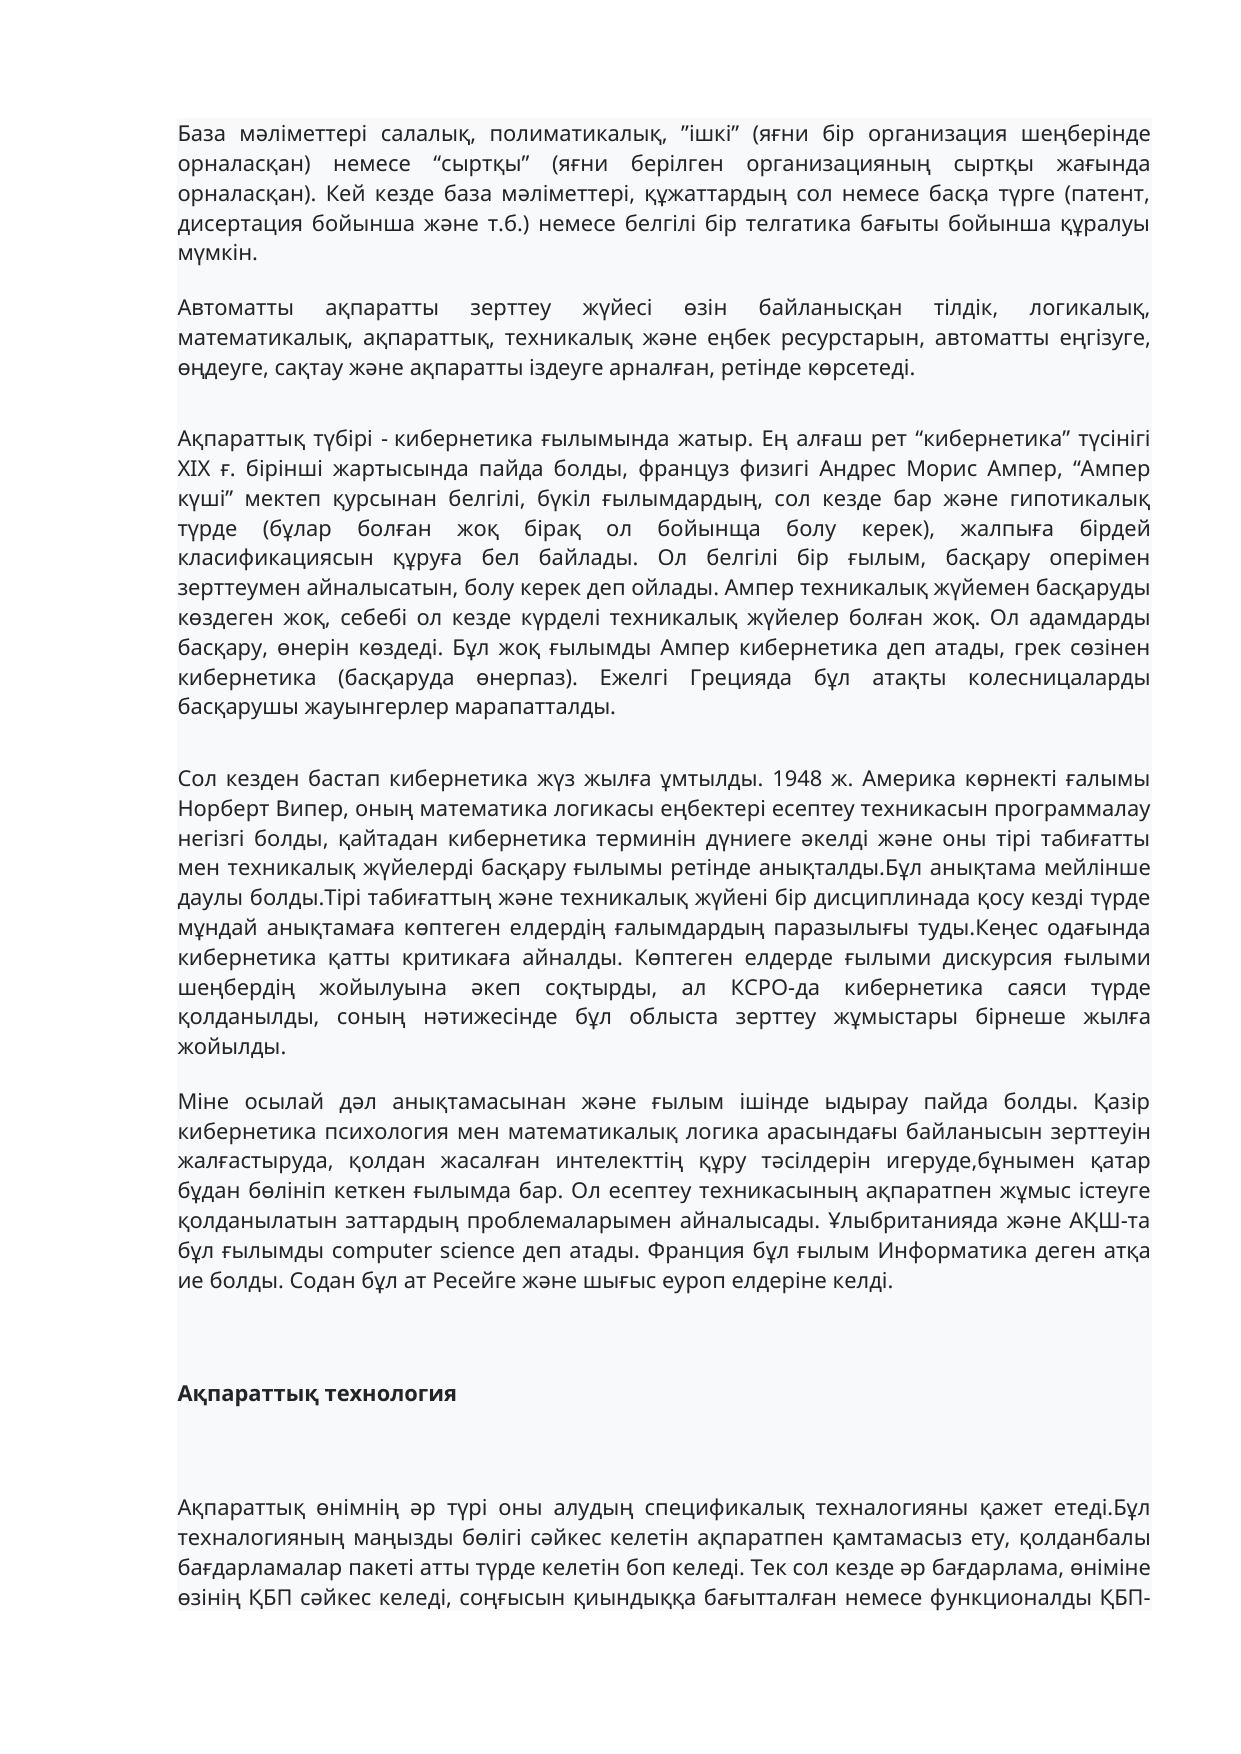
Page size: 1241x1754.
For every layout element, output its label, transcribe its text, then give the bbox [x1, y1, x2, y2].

text Ақпараттық түбірі - кибернетика ғылымында жатыр. Ең алғаш рет “кибернетика” түсінігі XIX ғ. бірінші жартысында пайда болды, француз физигі Андрес Морис Ампер, “Ампер күші” мектеп қурсынан белгілі, бүкіл ғылымдардың, сол кезде бар және гипотикалық түрде (бұлар болған жоқ бірақ ол бойынща болу керек), жалпыға бірдей класификациясын құруға бел байлады. Ол белгілі бір ғылым, басқару оперімен зерттеумен айналысатын, болу керек деп ойлады. Ампер техникалық жүйемен басқаруды көздеген жоқ, себебі ол кезде күрделі техникалық жүйелер болған жоқ. Ол адамдарды басқару, өнерін көздеді. Бұл жоқ ғылымды Ампер кибернетика деп атады, грек сөзінен кибернетика (басқаруда өнерпаз). Ежелгі Грецияда бұл атақты колесницаларды басқарушы жауынгерлер марапатталды. [177, 423, 1152, 721]
text Міне осылай дәл анықтамасынан және ғылым ішінде ыдырау пайда болды. Қазір кибернетика психология мен математикалық логика арасындағы байланысын зерттеуін жалғастыруда, қолдан жасалған интелекттің құру тәсілдерін игеруде,бұнымен қатар бұдан бөлініп кеткен ғылымда бар. Ол есептеу техникасының ақпаратпен жұмыс істеуге қолданылатын заттардың проблемаларымен айналысады. Ұлыбританияда және АҚШ-та бұл ғылымды computer science деп атады. Франция бұл ғылым Информатика деген атқа ие болды. Содан бұл ат Ресейге және шығыс еуроп елдеріне келді. [177, 1086, 1152, 1294]
text Ақпараттық технология [177, 1378, 1152, 1408]
text Сол кезден бастап кибернетика жүз жылға ұмтылды. 1948 ж. Америка көрнекті ғалымы Норберт Випер, оның математика логикасы еңбектері есептеу техникасын программалау негізгі болды, қайтадан кибернетика терминін дүниеге әкелді және оны тірі табиғатты мен техникалық жүйелерді басқару ғылымы ретінде анықталды.Бұл анықтама мейлінше даулы болды.Тірі табиғаттың және техникалық жүйені бір дисциплинада қосу кезді түрде мұндай анықтамаға көптеген елдердің ғалымдардың паразылығы туды.Кеңес одағында кибернетика қатты критикаға айналды. Көптеген елдерде ғылыми дискурсия ғылыми шеңбердің жойылуына әкеп соқтырды, ал КСРО-да кибернетика саяси түрде қолданылды, соның нәтижесінде бұл облыста зерттеу жұмыстары бірнеше жылға жойылды. [177, 763, 1152, 1061]
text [177, 1492, 1152, 1611]
text Автоматты ақпаратты зерттеу жүйесі өзін байланысқан тілдік, логикалық, математикалық, ақпараттық, техникалық және еңбек ресурстарын, автоматты еңгізуге, өңдеуге, сақтау және ақпаратты іздеуге арналған, ретінде көрсетеді. [177, 292, 1152, 381]
text База мәліметтері салалық, полиматикалық, ”ішкі” (яғни бір организация шеңберінде орналасқан) немесе “сыртқы” (яғни берілген организацияның сыртқы жағында орналасқан). Кей кезде база мәліметтері, құжаттардың сол немесе басқа түрге (патент, дисертация бойынша және т.б.) немесе белгілі бір телгатика бағыты бойынша құралуы мүмкін. [177, 118, 1152, 267]
